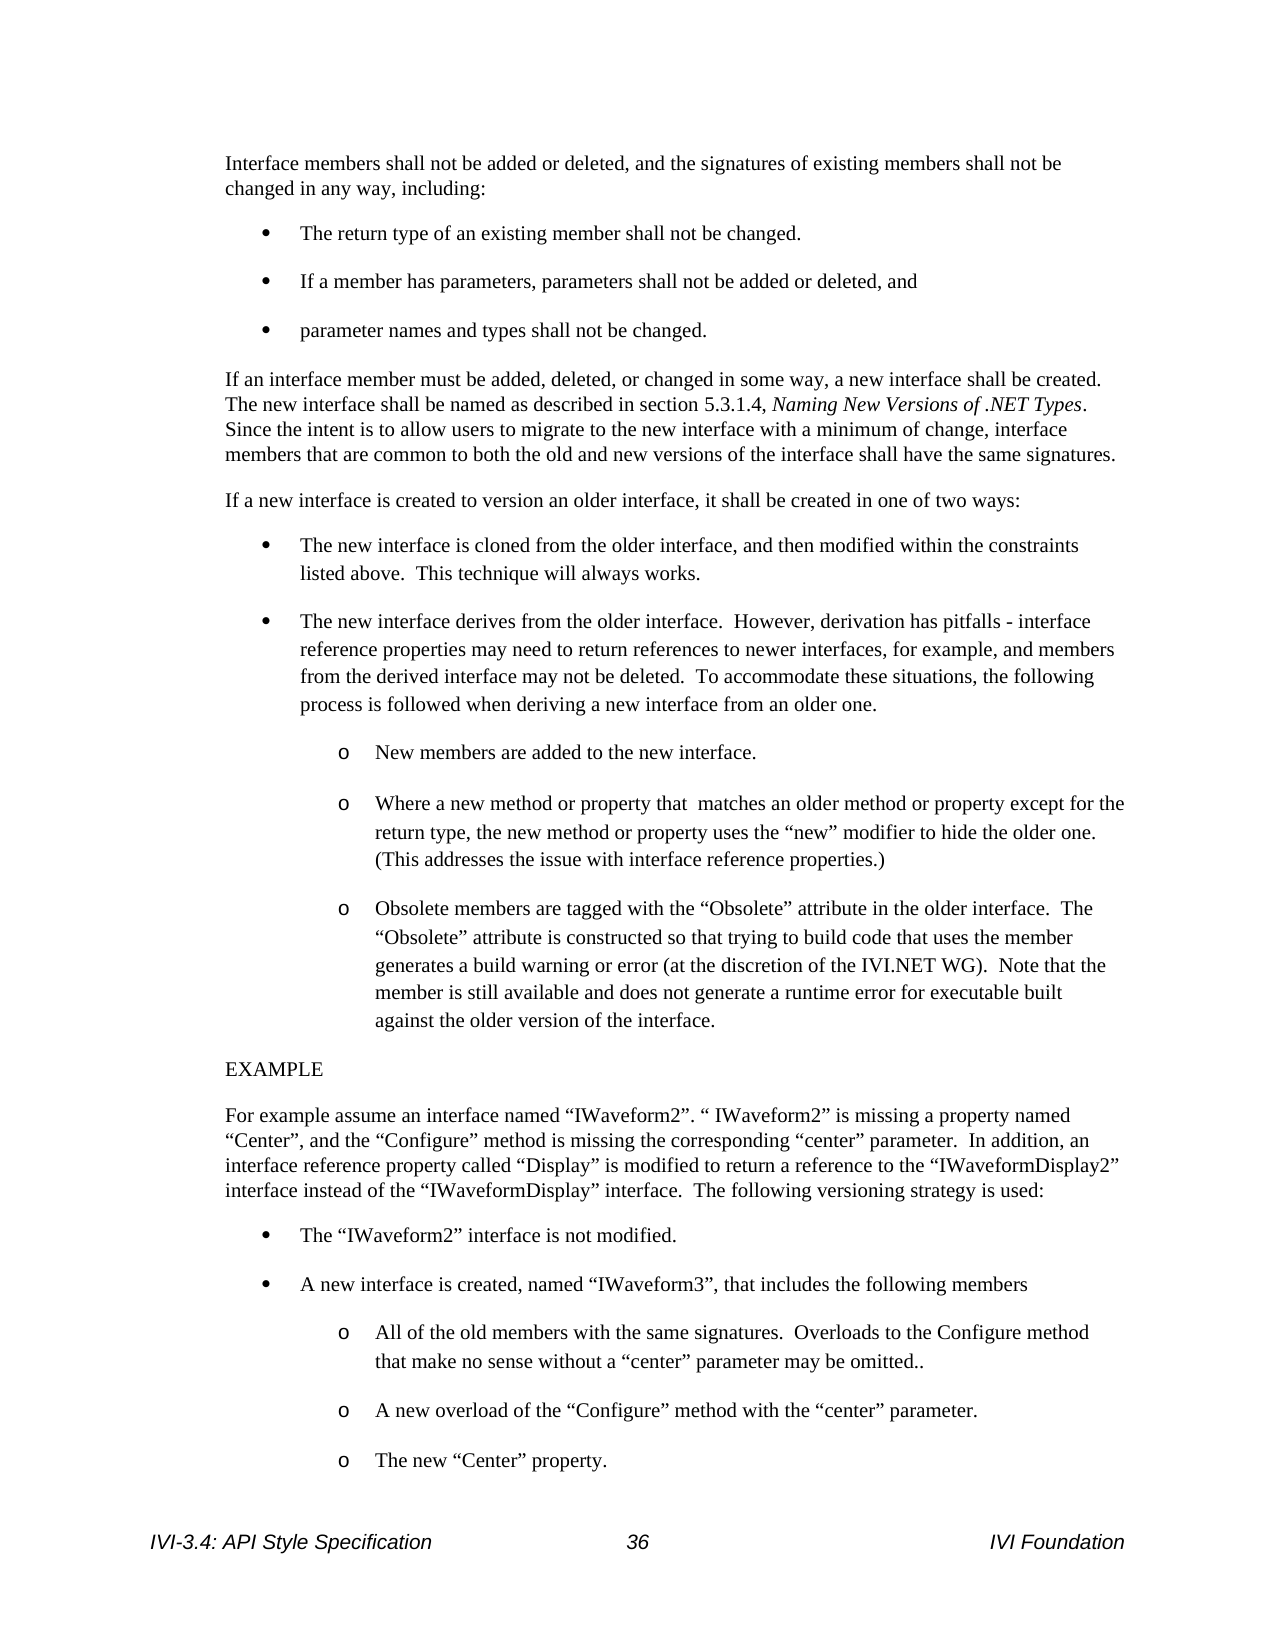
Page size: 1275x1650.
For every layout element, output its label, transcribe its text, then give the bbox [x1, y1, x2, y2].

text EXAMPLE [225, 1056, 1125, 1081]
list A new interface is created, named “IWaveform3”, that includes the following members [262, 1271, 1125, 1296]
list Obsolete members are tagged with the “Obsolete” attribute in the older interface. The “Obsolete” attribute is constructed so that trying to build code that uses the member generates a build warning or error (at the discretion of the IVI.NET WG). Note that the member is still available and does not generate a runtime error for executable built against the older version of the interface. [337, 896, 1125, 1032]
text If a new interface is created to version an older interface, it shall be created in one of two ways: [225, 487, 1125, 512]
list parameter names and types shall not be changed. [262, 318, 1125, 342]
list New members are added to the new interface. [337, 740, 1125, 766]
text Interface members shall not be added or deleted, and the signatures of existing members shall not be changed in any way, including: [225, 150, 1125, 200]
list Where a new method or property that matches an older method or property except for the return type, the new method or property uses the “new” modifier to hide the older one. (This addresses the issue with interface reference properties.) [337, 791, 1125, 871]
list The new interface derives from the older interface. However, derivation has pitfalls - interface reference properties may need to return references to newer interfaces, for example, and members from the derived interface may not be deleted. To accommodate these situations, the following process is followed when deriving a new interface from an older one. [262, 609, 1125, 716]
list If a member has parameters, parameters shall not be added or deleted, and [262, 269, 1125, 293]
list The “IWaveform2” interface is not modified. [262, 1223, 1125, 1247]
list A new overload of the “Configure” method with the “center” parameter. [337, 1398, 1125, 1423]
list The new interface is cloned from the older interface, and then modified within the constraints listed above. This technique will always works. [262, 533, 1125, 584]
list The return type of an existing member shall not be changed. [262, 221, 1125, 245]
list The new “Center” property. [337, 1448, 1125, 1474]
list All of the old members with the same signatures. Overloads to the Configure method that make no sense without a “center” parameter may be omitted.. [337, 1320, 1125, 1373]
text For example assume an interface named “IWaveform2”. “ IWaveform2” is missing a property named “Center”, and the “Configure” method is missing the corresponding “center” parameter. In addition, an interface reference property called “Display” is modified to return a reference to the “IWaveformDisplay2” interface instead of the “IWaveformDisplay” interface. The following versioning strategy is used: [225, 1102, 1125, 1202]
